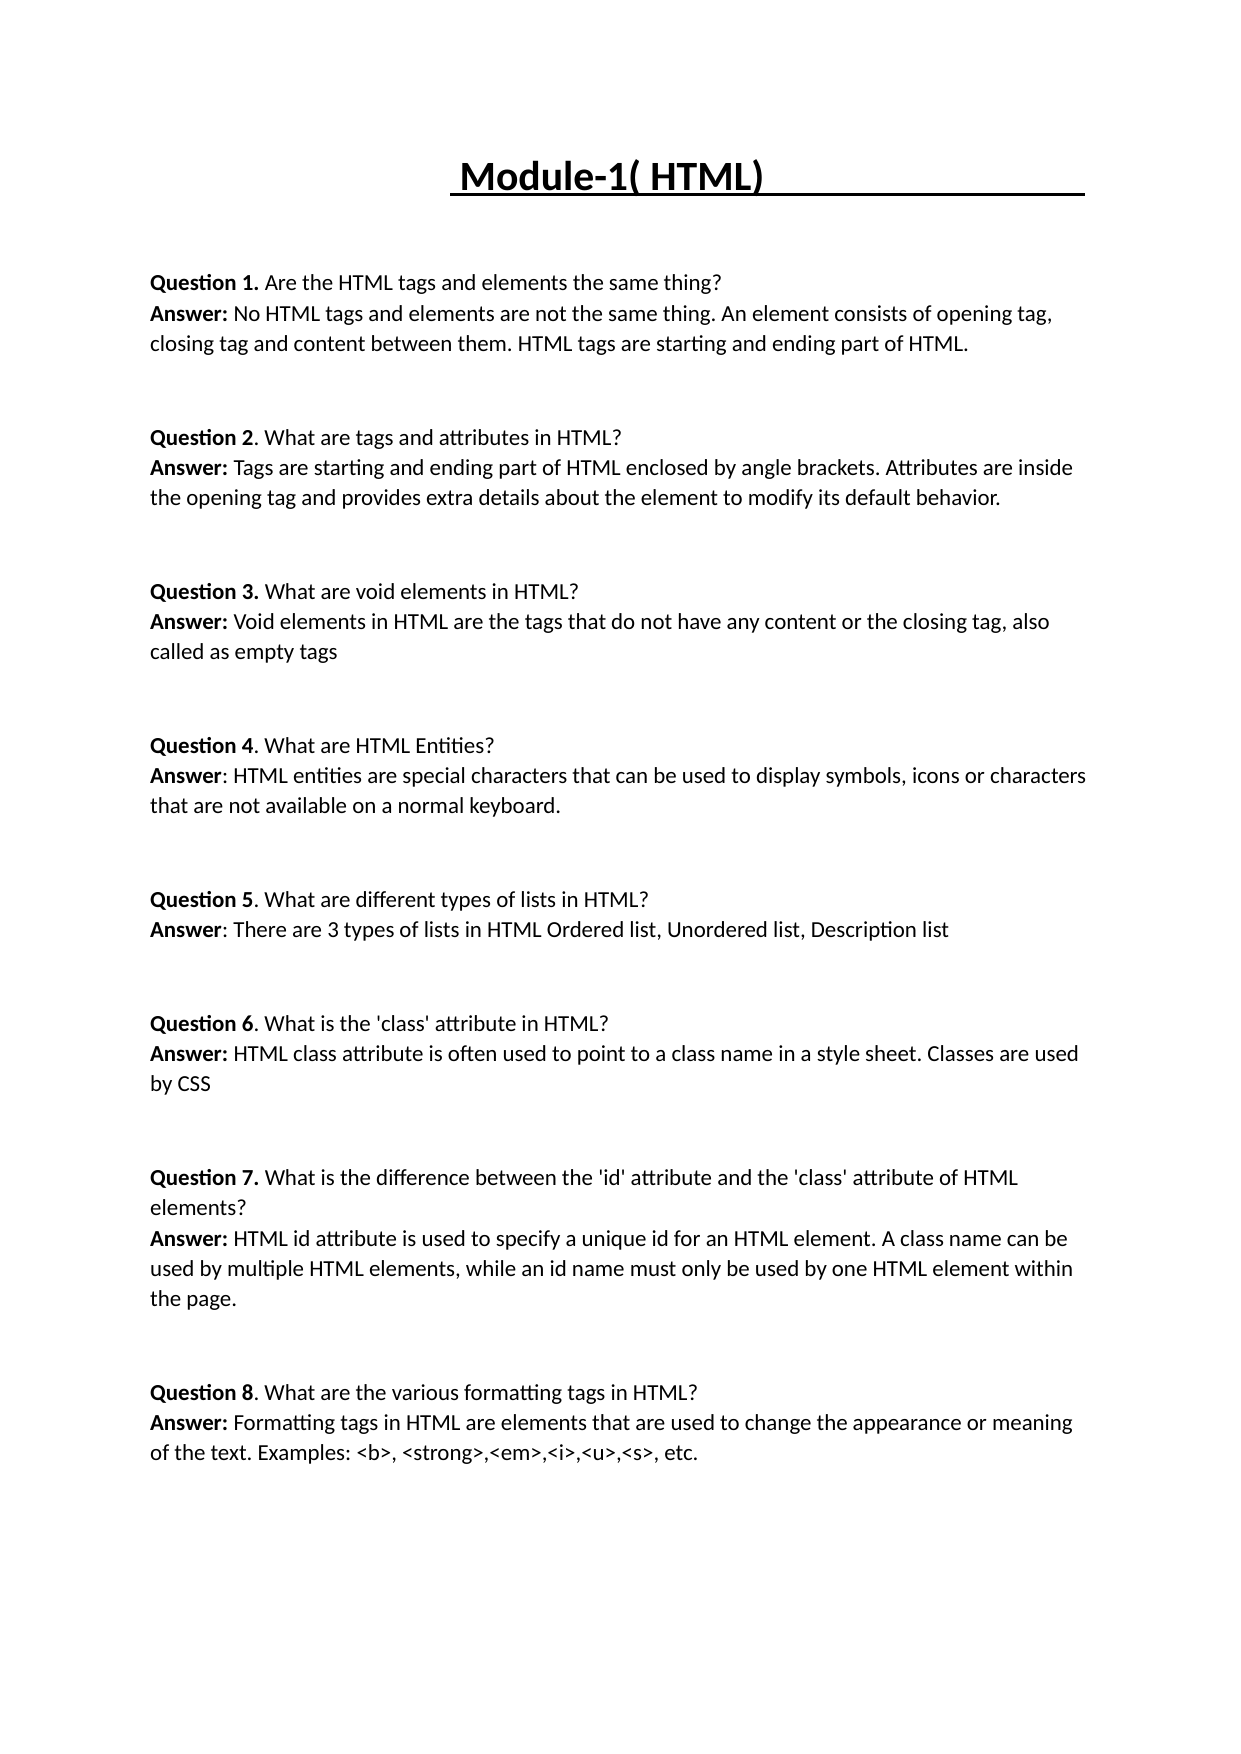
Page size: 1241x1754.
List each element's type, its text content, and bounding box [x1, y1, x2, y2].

text Question 3. What are void elements in HTML? Answer: Void elements in HTML are the tags that do not have any content or the closing tag, also called as empty tags [150, 577, 1090, 665]
text Question 4. What are HTML Entities? Answer: HTML entities are special characters that can be used to display symbols, icons or characters that are not available on a normal keyboard. [150, 731, 1090, 819]
text Question 1. Are the HTML tags and elements the same thing? Answer: No HTML tags and elements are not the same thing. An element consists of opening tag, closing tag and content between them. HTML tags are starting and ending part of HTML. [150, 268, 1090, 357]
text Question 7. What is the difference between the 'id' attribute and the 'class' attribute of HTML elements? Answer: HTML id attribute is used to specify a unique id for an HTML element. A class name can be used by multiple HTML elements, while an id name must only be used by one HTML element within the page. [150, 1163, 1090, 1312]
text Question 2. What are tags and attributes in HTML? Answer: Tags are starting and ending part of HTML enclosed by angle brackets. Attributes are inside the opening tag and provides extra details about the element to modify its default behavior. [150, 423, 1090, 511]
text Question 5. What are different types of lists in HTML? Answer: There are 3 types of lists in HTML Ordered list, Unordered list, Description list [150, 885, 1090, 943]
text Question 8. What are the various formatting tags in HTML? Answer: Formatting tags in HTML are elements that are used to change the appearance or meaning of the text. Examples: <b>, <strong>,<em>,<i>,<u>,<s>, etc. [150, 1378, 1090, 1466]
text Module-1( HTML) [375, 150, 1090, 201]
text Question 6. What is the 'class' attribute in HTML? Answer: HTML class attribute is often used to point to a class name in a style sheet. Classes are used by CSS [150, 1009, 1090, 1097]
